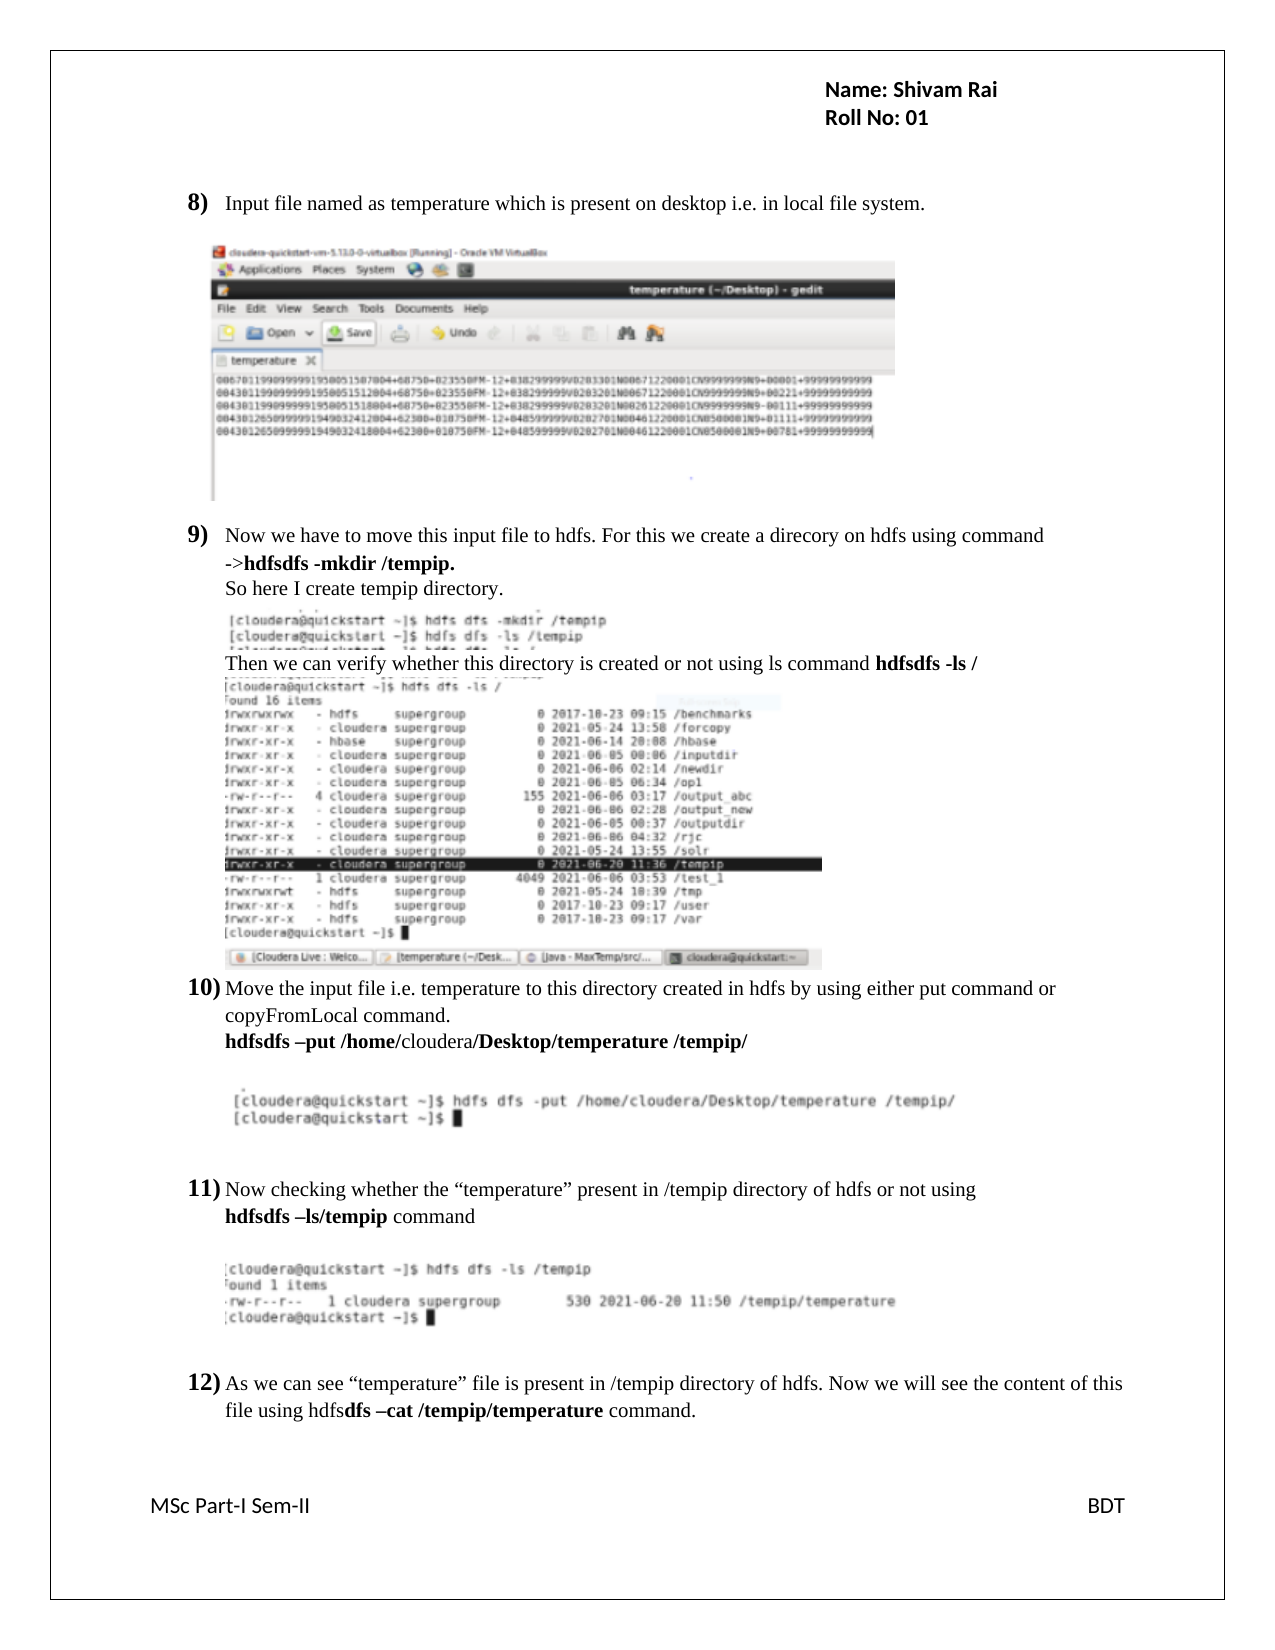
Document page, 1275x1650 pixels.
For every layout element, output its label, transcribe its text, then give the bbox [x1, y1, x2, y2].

picture [225, 602, 711, 650]
list So here I create tempip directory. [225, 576, 1125, 600]
list ->hdfsdfs -mkdir /tempip. [225, 550, 1125, 574]
list hdfsdfs –ls/tempip command [225, 1204, 1125, 1228]
picture [187, 234, 895, 501]
list As we can see “temperature” file is present in /tempip directory of hdfs. Now we will see the content of this file using hdfsdfs –cat /tempip/temperature command. [187, 1367, 1125, 1422]
list Now we have to move this input file to hdfs. For this we create a direcory on hdfs using command [187, 519, 1125, 548]
picture [225, 677, 822, 970]
list Now checking whether the “temperature” present in /tempip directory of hdfs or not using [187, 1173, 1125, 1201]
list hdfsdfs –put /home/cloudera/Desktop/temperature /tempip/ [225, 1029, 1125, 1053]
list Then we can verify whether this directory is created or not using ls command hdfsdfs -ls / [225, 651, 1125, 675]
picture [225, 1255, 993, 1366]
list Move the input file i.e. temperature to this directory created in hdfs by using either put command or copyFromLocal command. [187, 972, 1125, 1027]
list Input file named as temperature which is present on desktop i.e. in local file system. [187, 187, 1125, 216]
picture [225, 1080, 992, 1145]
